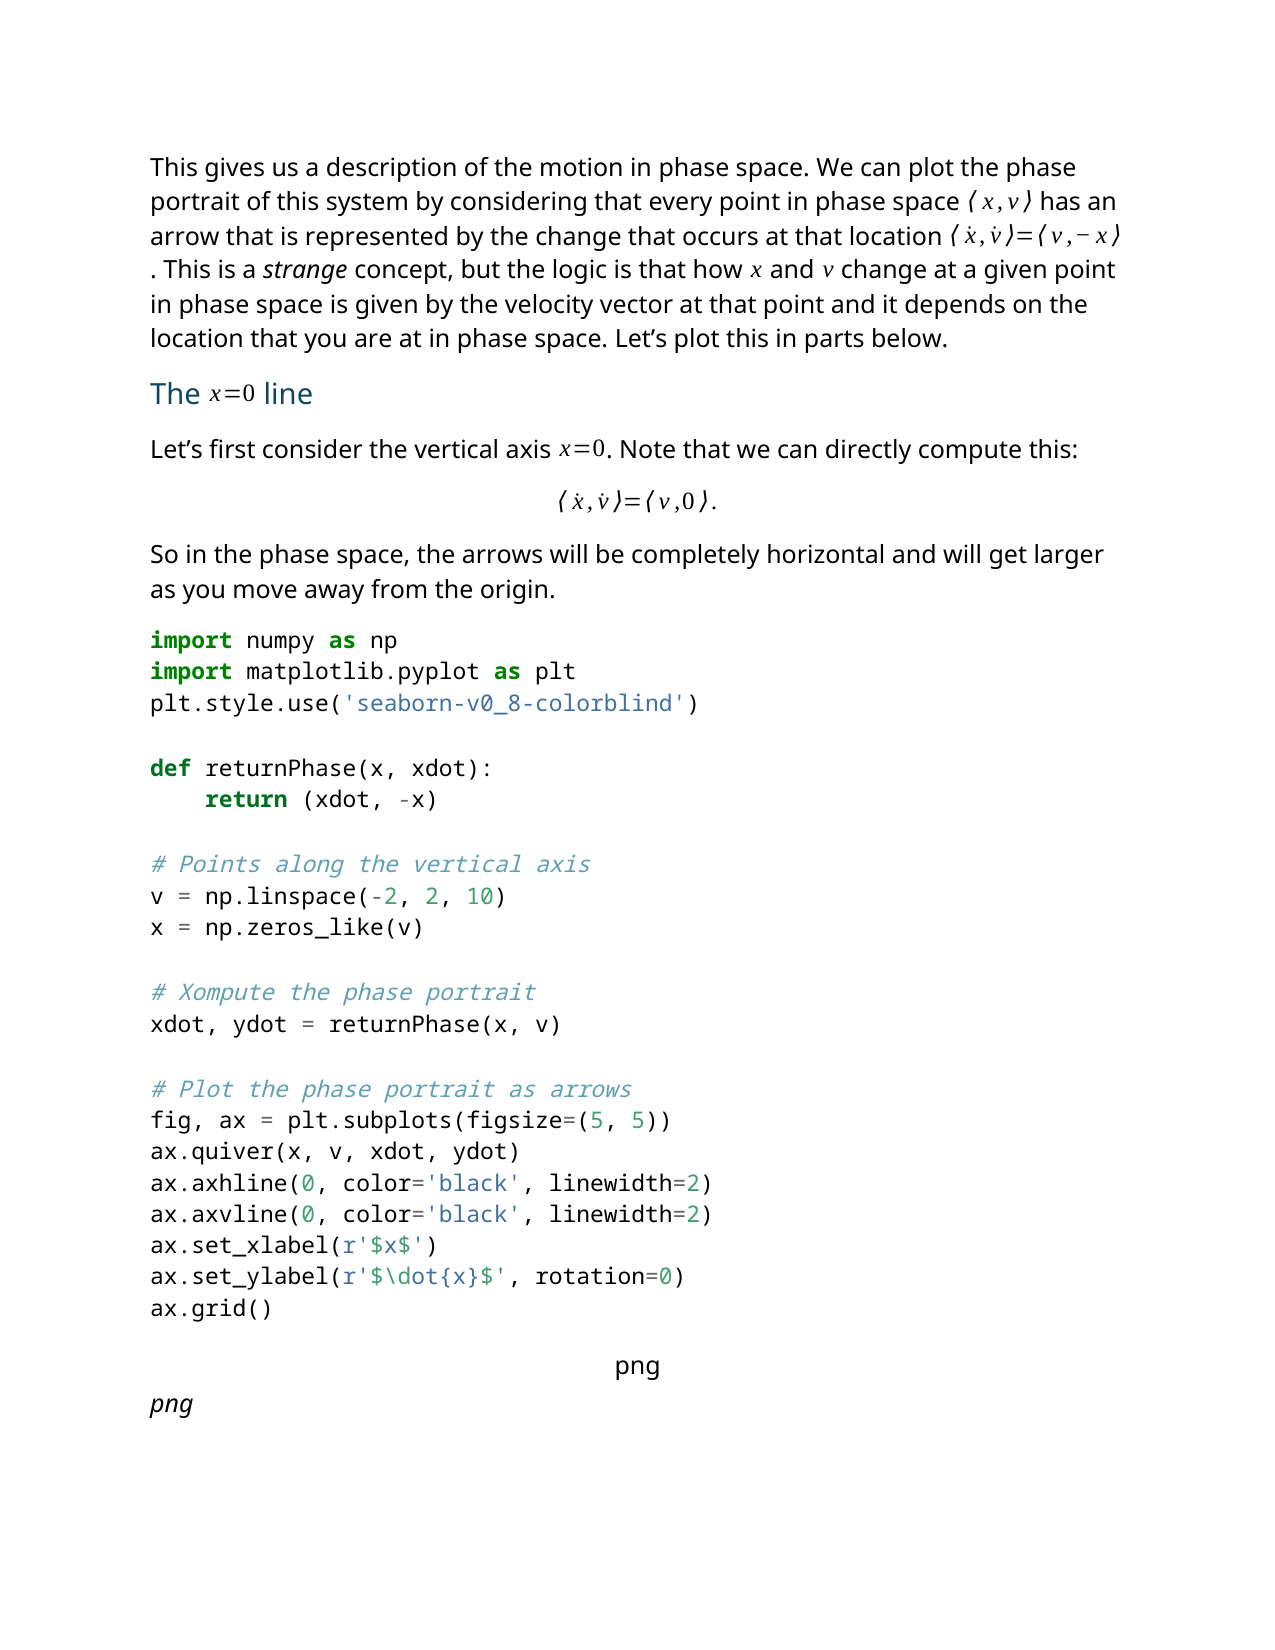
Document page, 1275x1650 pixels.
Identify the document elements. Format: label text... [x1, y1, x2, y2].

table_header png [225, 1344, 1050, 1385]
subtitle The line [150, 373, 1125, 413]
text import numpy as np import matplotlib.pyplot as plt plt.style.use('seaborn-v0_8-colorblind') def returnPhase(x, xdot): return (xdot, -x) # Points along the vertical axis v = np.linspace(-2, 2, 10) x = np.zeros_like(v) # Xompute the phase portrait xdot, ydot = returnPhase(x, v) # Plot the phase portrait as arrows fig, ax = plt.subplots(figsize=(5, 5)) ax.quiver(x, v, xdot, ydot) ax.axhline(0, color='black', linewidth=2) ax.axvline(0, color='black', linewidth=2) ax.set_xlabel(r'$x$') ax.set_ylabel(r'$\dot{x}$', rotation=0) ax.grid() [150, 624, 1125, 1323]
text So in the phase space, the arrows will be completely horizontal and will get larger as you move away from the origin. [150, 537, 1125, 605]
text This gives us a description of the motion in phase space. We can plot the phase portrait of this system by considering that every point in phase space has an arrow that is represented by the change that occurs at that location . This is a strange concept, but the logic is that how and change at a given point in phase space is given by the velocity vector at that point and it depends on the location that you are at in phase space. Let’s plot this in parts below. [150, 150, 1125, 354]
text Let’s first consider the vertical axis . Note that we can directly compute this: [150, 432, 1125, 466]
text png [150, 1385, 1125, 1419]
